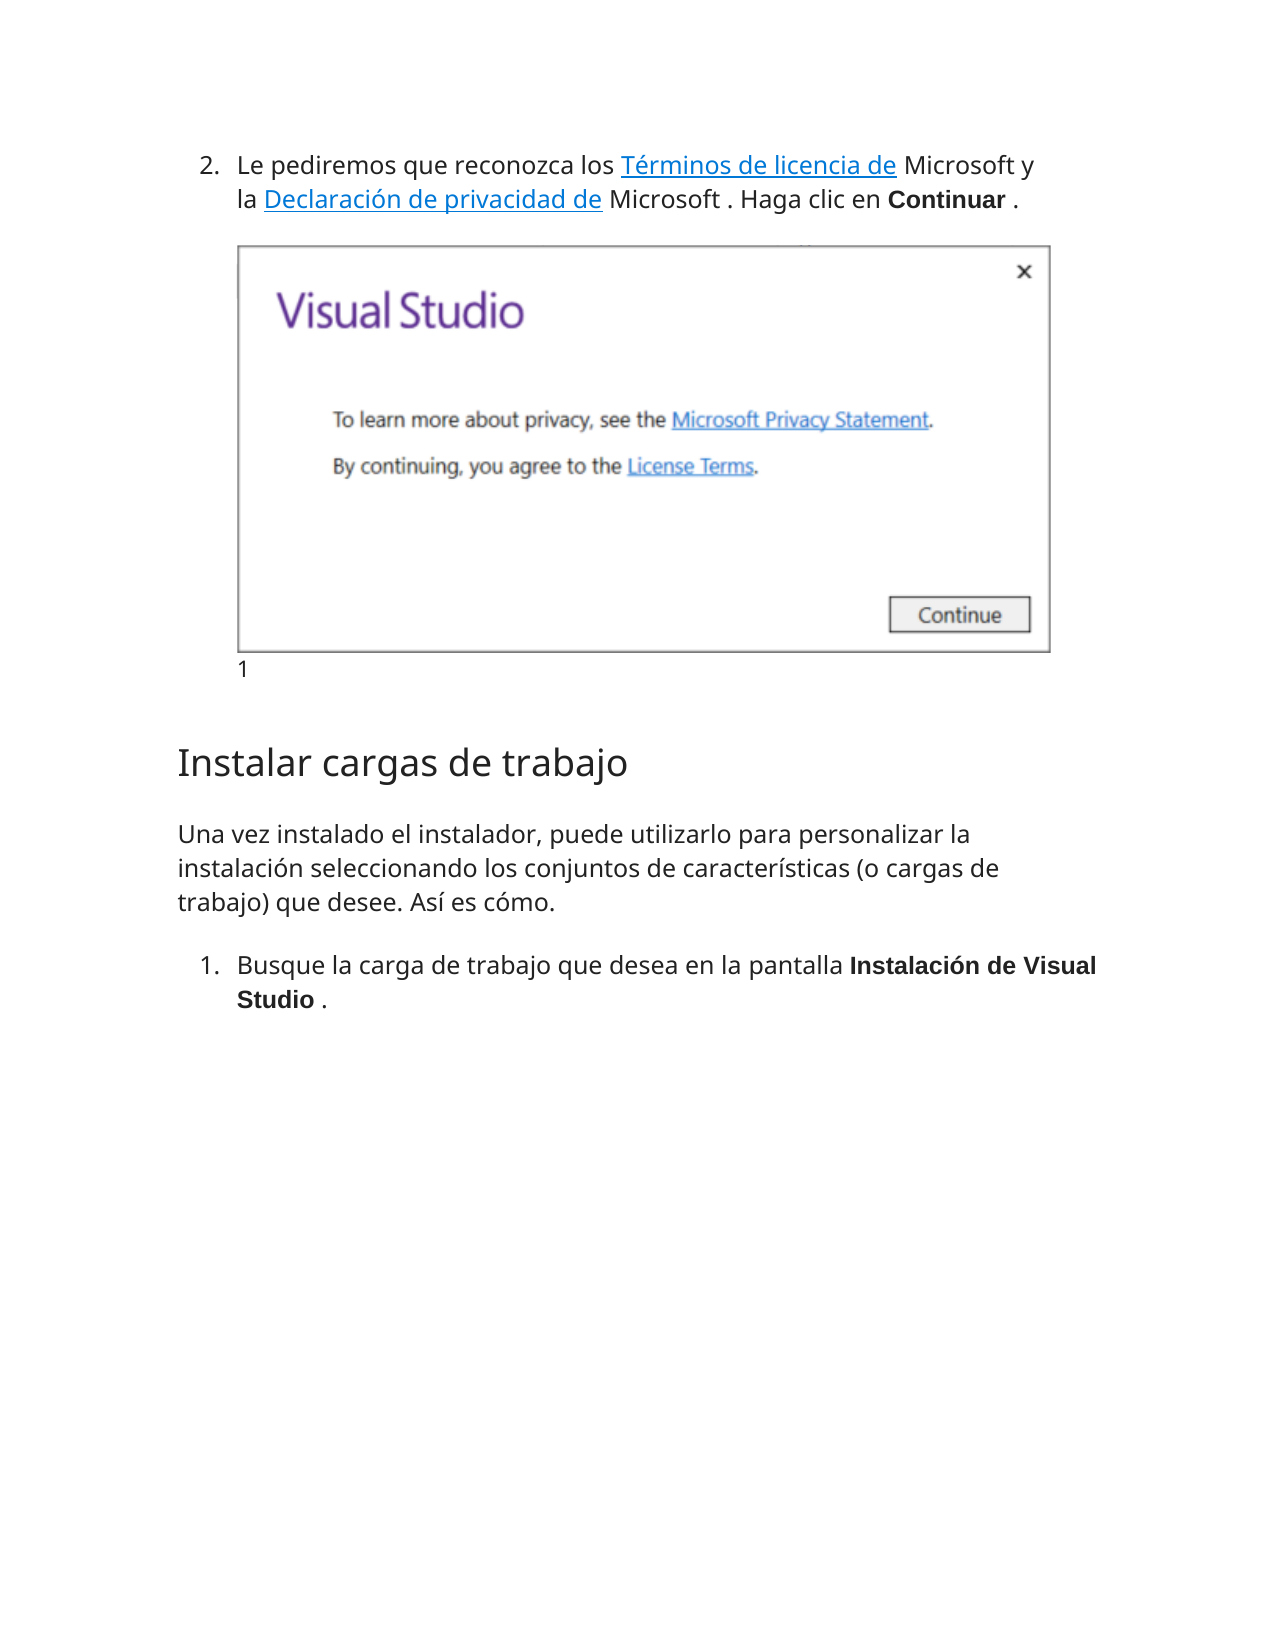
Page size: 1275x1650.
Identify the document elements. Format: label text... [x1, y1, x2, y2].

list Busque la carga de trabajo que desea en la pantalla Instalación de Visual Studio . [199, 948, 1098, 1016]
text 1 [237, 653, 1098, 684]
text Una vez instalado el instalador, puede utilizarlo para personalizar la instalación seleccionando los conjuntos de características (o cargas de trabajo) que desee. Así es cómo. [177, 817, 1098, 919]
picture [236, 245, 1051, 653]
subtitle Instalar cargas de trabajo [177, 736, 1098, 787]
list Le pediremos que reconozca los Términos de licencia de Microsoft y la Declaración de privacidad de Microsoft . Haga clic en Continuar . [199, 148, 1098, 216]
